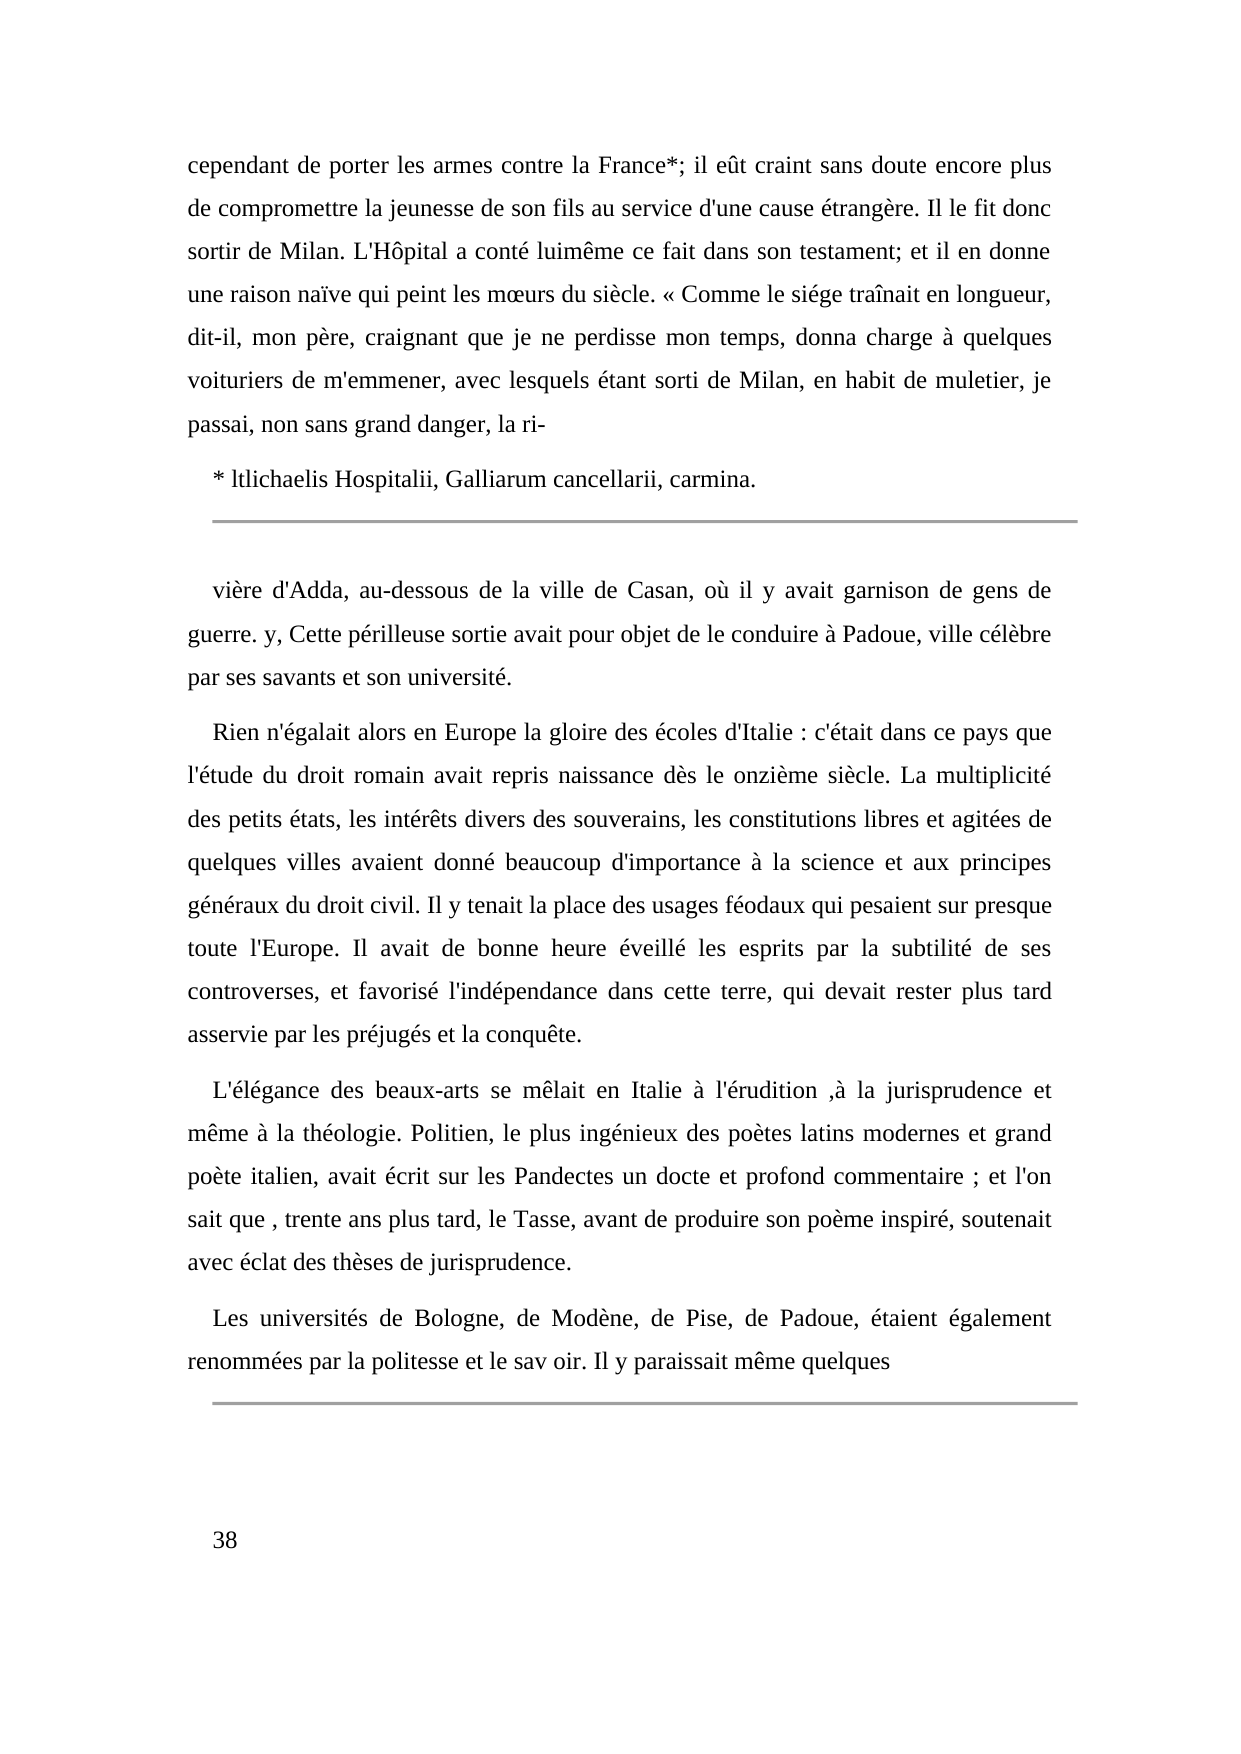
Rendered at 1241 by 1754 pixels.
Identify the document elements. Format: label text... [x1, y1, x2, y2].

text * ltlichaelis Hospitalii, Galliarum cancellarii, carmina. [187, 464, 1053, 493]
text Les universités de Bologne, de Modène, de Pise, de Padoue, étaient également renommées par la politesse et le sav oir. Il y paraissait même quelques [187, 1303, 1053, 1375]
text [187, 150, 1053, 437]
text L'élégance des beaux-arts se mêlait en Italie à l'érudition ,à la jurisprudence et même à la théologie. Politien, le plus ingénieux des poètes latins modernes et grand poète italien, avait écrit sur les Pandectes un docte et profond commentaire ; et l'on sait que , trente ans plus tard, le Tasse, avant de produire son poème inspiré, soutenait avec éclat des thèses de jurisprudence. [187, 1075, 1053, 1276]
text vière d'Adda, au-dessous de la ville de Casan, où il y avait garnison de gens de guerre. y, Cette périlleuse sortie avait pour objet de le conduire à Padoue, ville célèbre par ses savants et son université. [187, 576, 1053, 691]
text Rien n'égalait alors en Europe la gloire des écoles d'Italie : c'était dans ce pays que l'étude du droit romain avait repris naissance dès le onzième siècle. La multiplicité des petits états, les intérêts divers des souverains, les constitutions libres et agitées de quelques villes avaient donné beaucoup d'importance à la science et aux principes généraux du droit civil. Il y tenait la place des usages féodaux qui pesaient sur presque toute l'Europe. Il avait de bonne heure éveillé les esprits par la subtilité de ses controverses, et favorisé l'indépendance dans cette terre, qui devait rester plus tard asservie par les préjugés et la conquête. [187, 717, 1053, 1048]
